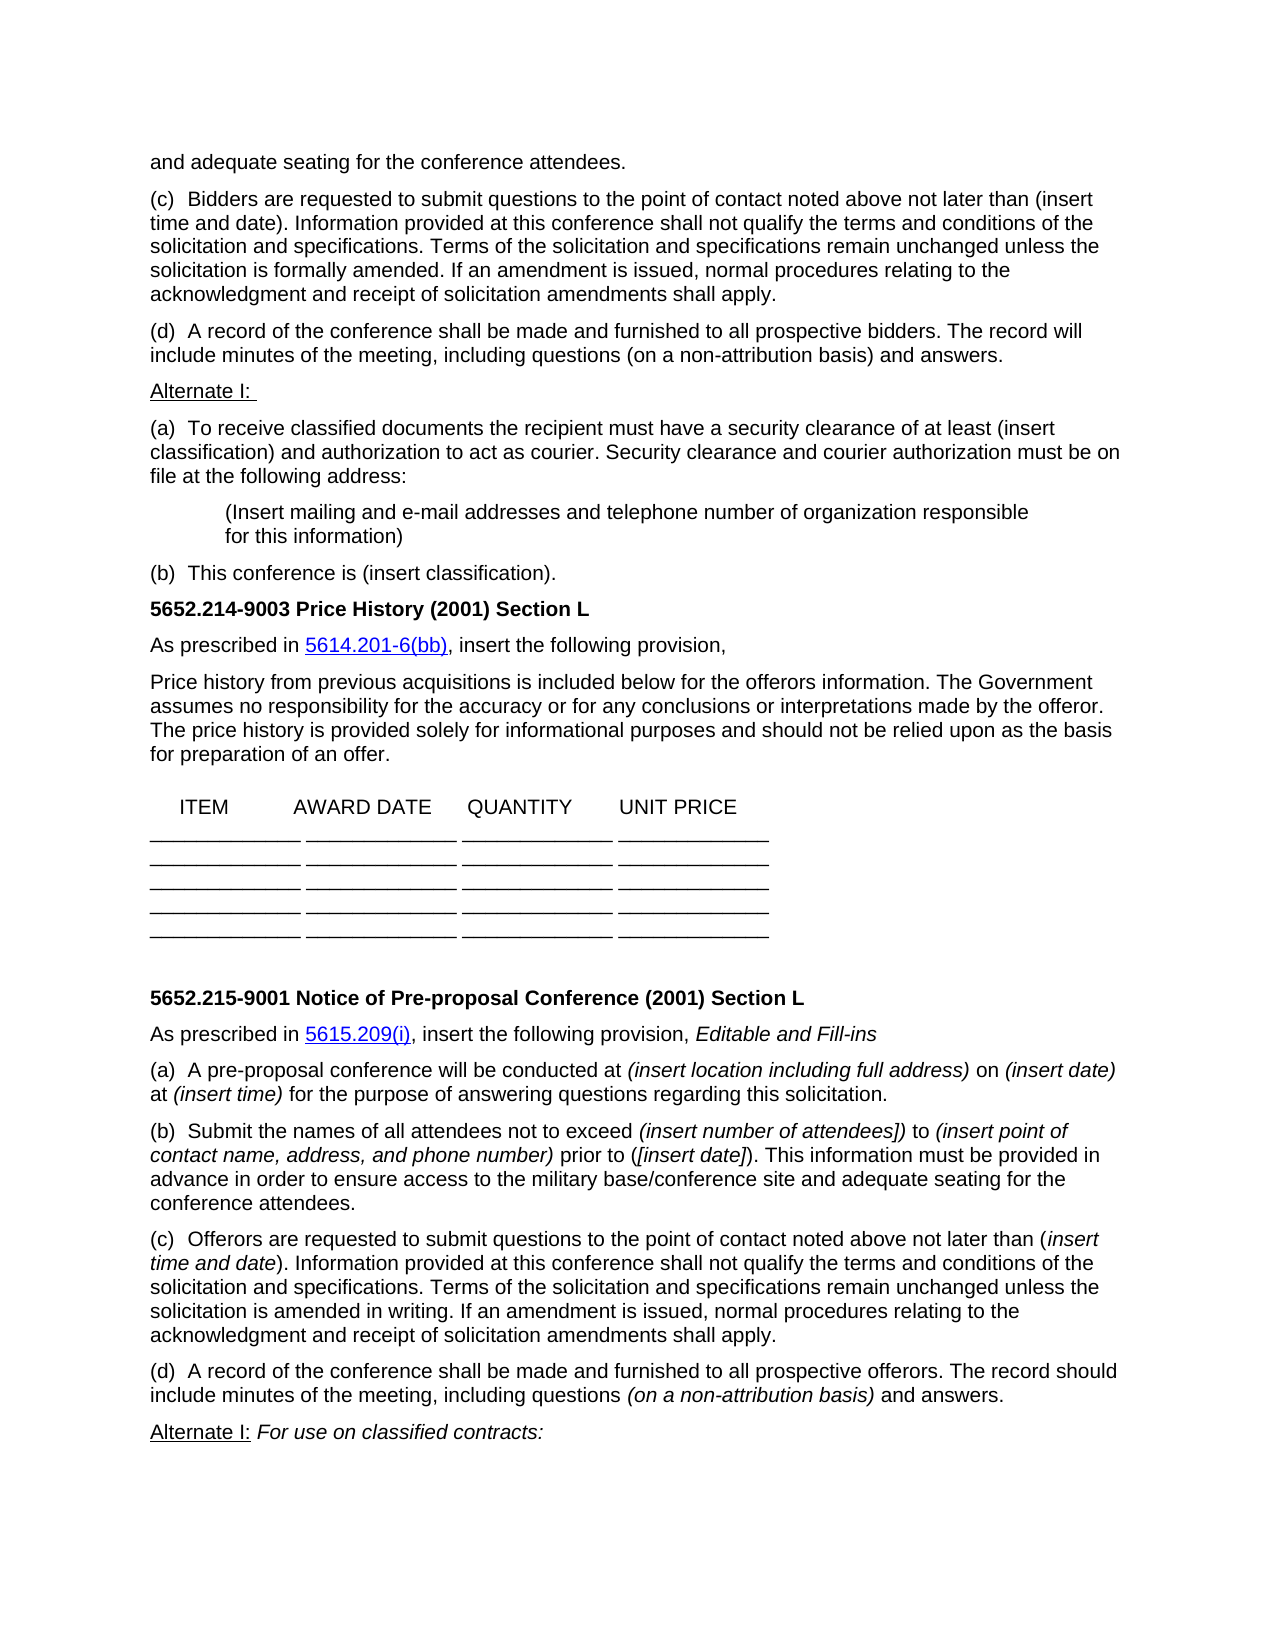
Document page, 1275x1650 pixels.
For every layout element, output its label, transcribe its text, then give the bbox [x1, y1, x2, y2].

text Price history from previous acquisitions is included below for the offerors information. The Government assumes no responsibility for the accuracy or for any conclusions or interpretations made by the offeror. The price history is provided solely for informational purposes and should not be relied upon as the basis for preparation of an offer. [150, 670, 1125, 766]
list (a) To receive classified documents the recipient must have a security clearance of at least (insert classification) and authorization to act as courier. Security clearance and courier authorization must be on file at the following address: [150, 416, 1125, 487]
text (Insert mailing and e-mail addresses and telephone number of organization responsible for this information) [225, 500, 1050, 548]
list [150, 150, 1125, 174]
list (d) A record of the conference shall be made and furnished to all prospective offerors. The record should include minutes of the meeting, including questions (on a non-attribution basis) and answers. [150, 1359, 1125, 1407]
list (d) A record of the conference shall be made and furnished to all prospective bidders. The record will include minutes of the meeting, including questions (on a non-attribution basis) and answers. [150, 319, 1125, 367]
list (a) A pre-proposal conference will be conducted at (insert location including full address) on (insert date) at (insert time) for the purpose of answering questions regarding this solicitation. [150, 1058, 1125, 1106]
text Alternate I: [150, 379, 1125, 403]
subtitle 5652.215-9001 Notice of Pre-proposal Conference (2001) Section L [150, 985, 1125, 1009]
text As prescribed in 5615.209(i), insert the following provision, Editable and Fill-ins [150, 1022, 1125, 1046]
list (c) Bidders are requested to submit questions to the point of contact noted above not later than (insert time and date). Information provided at this conference shall not qualify the terms and conditions of the solicitation and specifications. Terms of the solicitation and specifications remain unchanged unless the solicitation is formally amended. If an amendment is issued, normal procedures relating to the acknowledgment and receipt of solicitation amendments shall apply. [150, 186, 1125, 306]
text As prescribed in 5614.201-6(bb), insert the following provision, [150, 633, 1125, 657]
subtitle 5652.214-9003 Price History (2001) Section L [150, 597, 1125, 621]
list (b) This conference is (insert classification). [150, 560, 1125, 584]
text Alternate I: For use on classified contracts: [150, 1420, 1125, 1444]
list (b) Submit the names of all attendees not to exceed (insert number of attendees]) to (insert point of contact name, address, and phone number) prior to ([insert date]). This information must be provided in advance in order to ensure access to the military base/conference site and adequate seating for the conference attendees. [150, 1119, 1125, 1214]
list (c) Offerors are requested to submit questions to the point of contact noted above not later than (insert time and date). Information provided at this conference shall not qualify the terms and conditions of the solicitation and specifications. Terms of the solicitation and specifications remain unchanged unless the solicitation is amended in writing. If an amendment is issued, normal procedures relating to the acknowledgment and receipt of solicitation amendments shall apply. [150, 1227, 1125, 1347]
text ITEM AWARD DATE QUANTITY UNIT PRICE _____________ _____________ _____________ _____________ _____________ _____________ _____________ _____________ _____________ _____________ _____________ _____________ _____________ _____________ _____________ _____________ _____________ _____________ _____________ _____________ [150, 795, 1125, 938]
